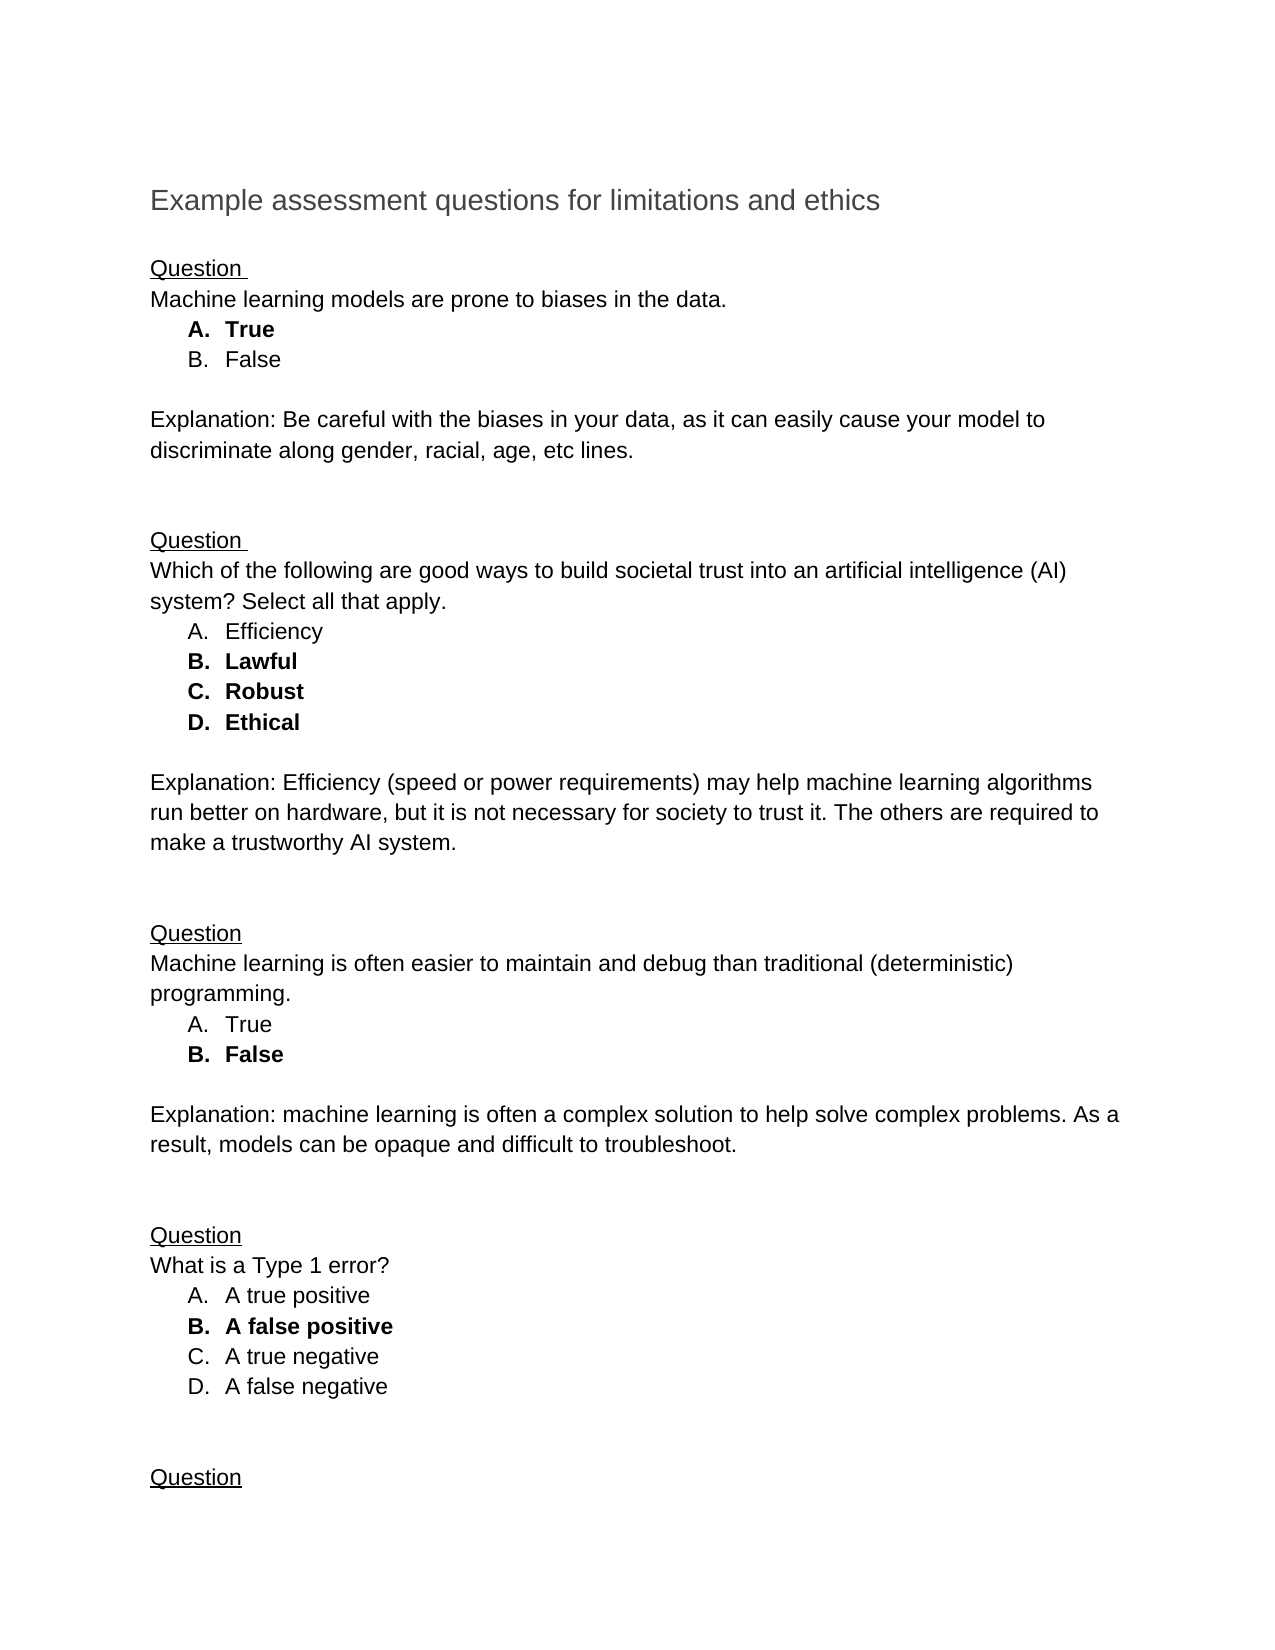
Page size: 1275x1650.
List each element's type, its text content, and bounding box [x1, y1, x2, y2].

list True [187, 316, 1125, 342]
list Robust [187, 678, 1125, 705]
text Explanation: Be careful with the biases in your data, as it can easily cause your model to discriminate along gender, racial, age, etc lines. [150, 406, 1125, 463]
text Question [150, 255, 1125, 282]
list A true negative [187, 1343, 1125, 1369]
subtitle Example assessment questions for limitations and ethics [150, 183, 1125, 217]
text Machine learning is often easier to maintain and debug than traditional (deterministic) programming. [150, 950, 1125, 1007]
list A false positive [187, 1313, 1125, 1339]
text Explanation: Efficiency (speed or power requirements) may help machine learning algorithms run better on hardware, but it is not necessary for society to trust it. The others are required to make a trustworthy AI system. [150, 769, 1125, 856]
list Efficiency [187, 618, 1125, 644]
list Lawful [187, 648, 1125, 674]
text Question [150, 527, 1125, 554]
text Which of the following are good ways to build societal trust into an artificial intelligence (AI) system? Select all that apply. [150, 557, 1125, 614]
list False [187, 346, 1125, 372]
list A true positive [187, 1282, 1125, 1309]
text What is a Type 1 error? [150, 1252, 1125, 1279]
list A false negative [187, 1373, 1125, 1399]
text Explanation: machine learning is often a complex solution to help solve complex problems. As a result, models can be opaque and difficult to troubleshoot. [150, 1101, 1125, 1158]
text Question [150, 920, 1125, 946]
text Machine learning models are prone to biases in the data. [150, 286, 1125, 312]
list Ethical [187, 708, 1125, 735]
list False [187, 1041, 1125, 1067]
text Question [150, 1464, 1125, 1490]
text Question [150, 1222, 1125, 1248]
list True [187, 1011, 1125, 1037]
